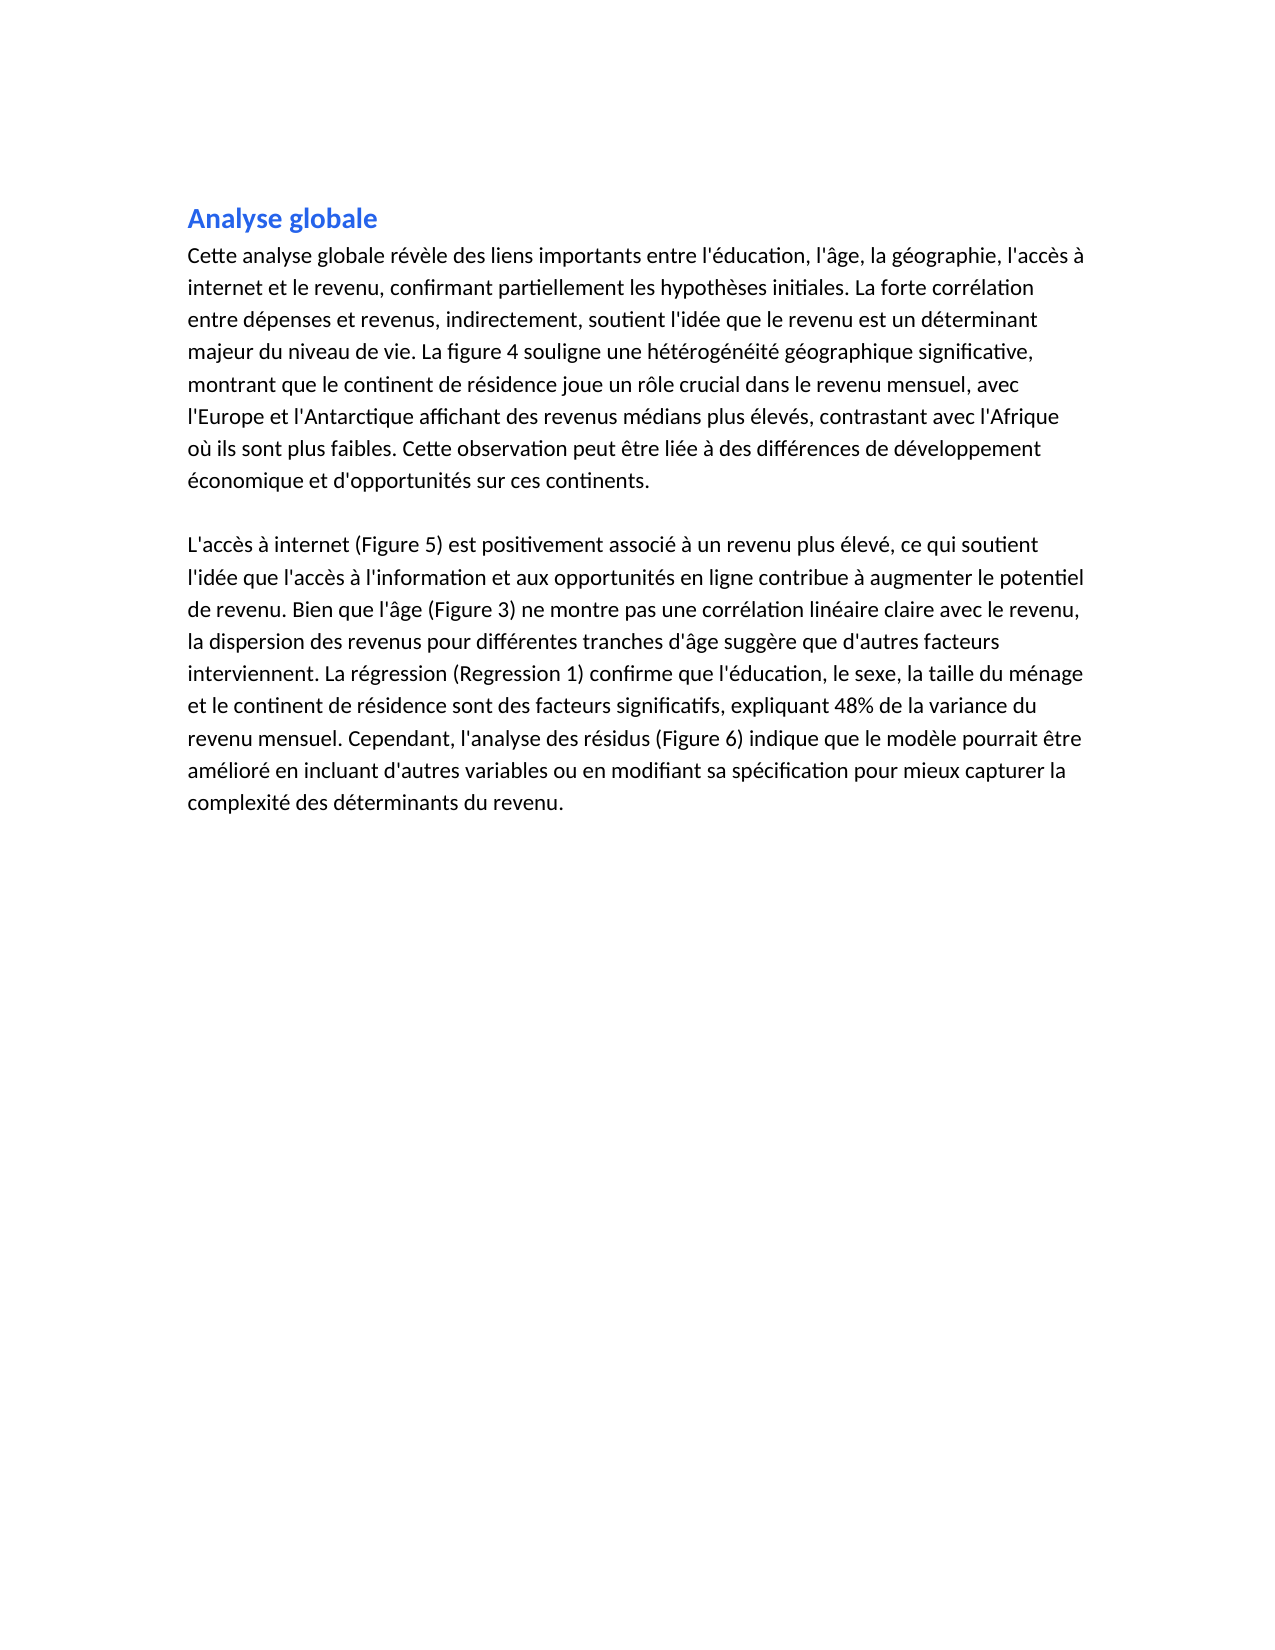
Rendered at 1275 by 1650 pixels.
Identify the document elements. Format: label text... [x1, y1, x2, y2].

text Cette analyse globale révèle des liens importants entre l'éducation, l'âge, la géographie, l'accès à internet et le revenu, confirmant partiellement les hypothèses initiales. La forte corrélation entre dépenses et revenus, indirectement, soutient l'idée que le revenu est un déterminant majeur du niveau de vie. La figure 4 souligne une hétérogénéité géographique significative, montrant que le continent de résidence joue un rôle crucial dans le revenu mensuel, avec l'Europe et l'Antarctique affichant des revenus médians plus élevés, contrastant avec l'Afrique où ils sont plus faibles. Cette observation peut être liée à des différences de développement économique et d'opportunités sur ces continents. L'accès à internet (Figure 5) est positivement associé à un revenu plus élevé, ce qui soutient l'idée que l'accès à l'information et aux opportunités en ligne contribue à augmenter le potentiel de revenu. Bien que l'âge (Figure 3) ne montre pas une corrélation linéaire claire avec le revenu, la dispersion des revenus pour différentes tranches d'âge suggère que d'autres facteurs interviennent. La régression (Regression 1) confirme que l'éducation, le sexe, la taille du ménage et le continent de résidence sont des facteurs significatifs, expliquant 48% de la variance du revenu mensuel. Cependant, l'analyse des résidus (Figure 6) indique que le modèle pourrait être amélioré en incluant d'autres variables ou en modifiant sa spécification pour mieux capturer la complexité des déterminants du revenu. [187, 241, 1087, 848]
subtitle Analyse globale [187, 200, 1087, 236]
